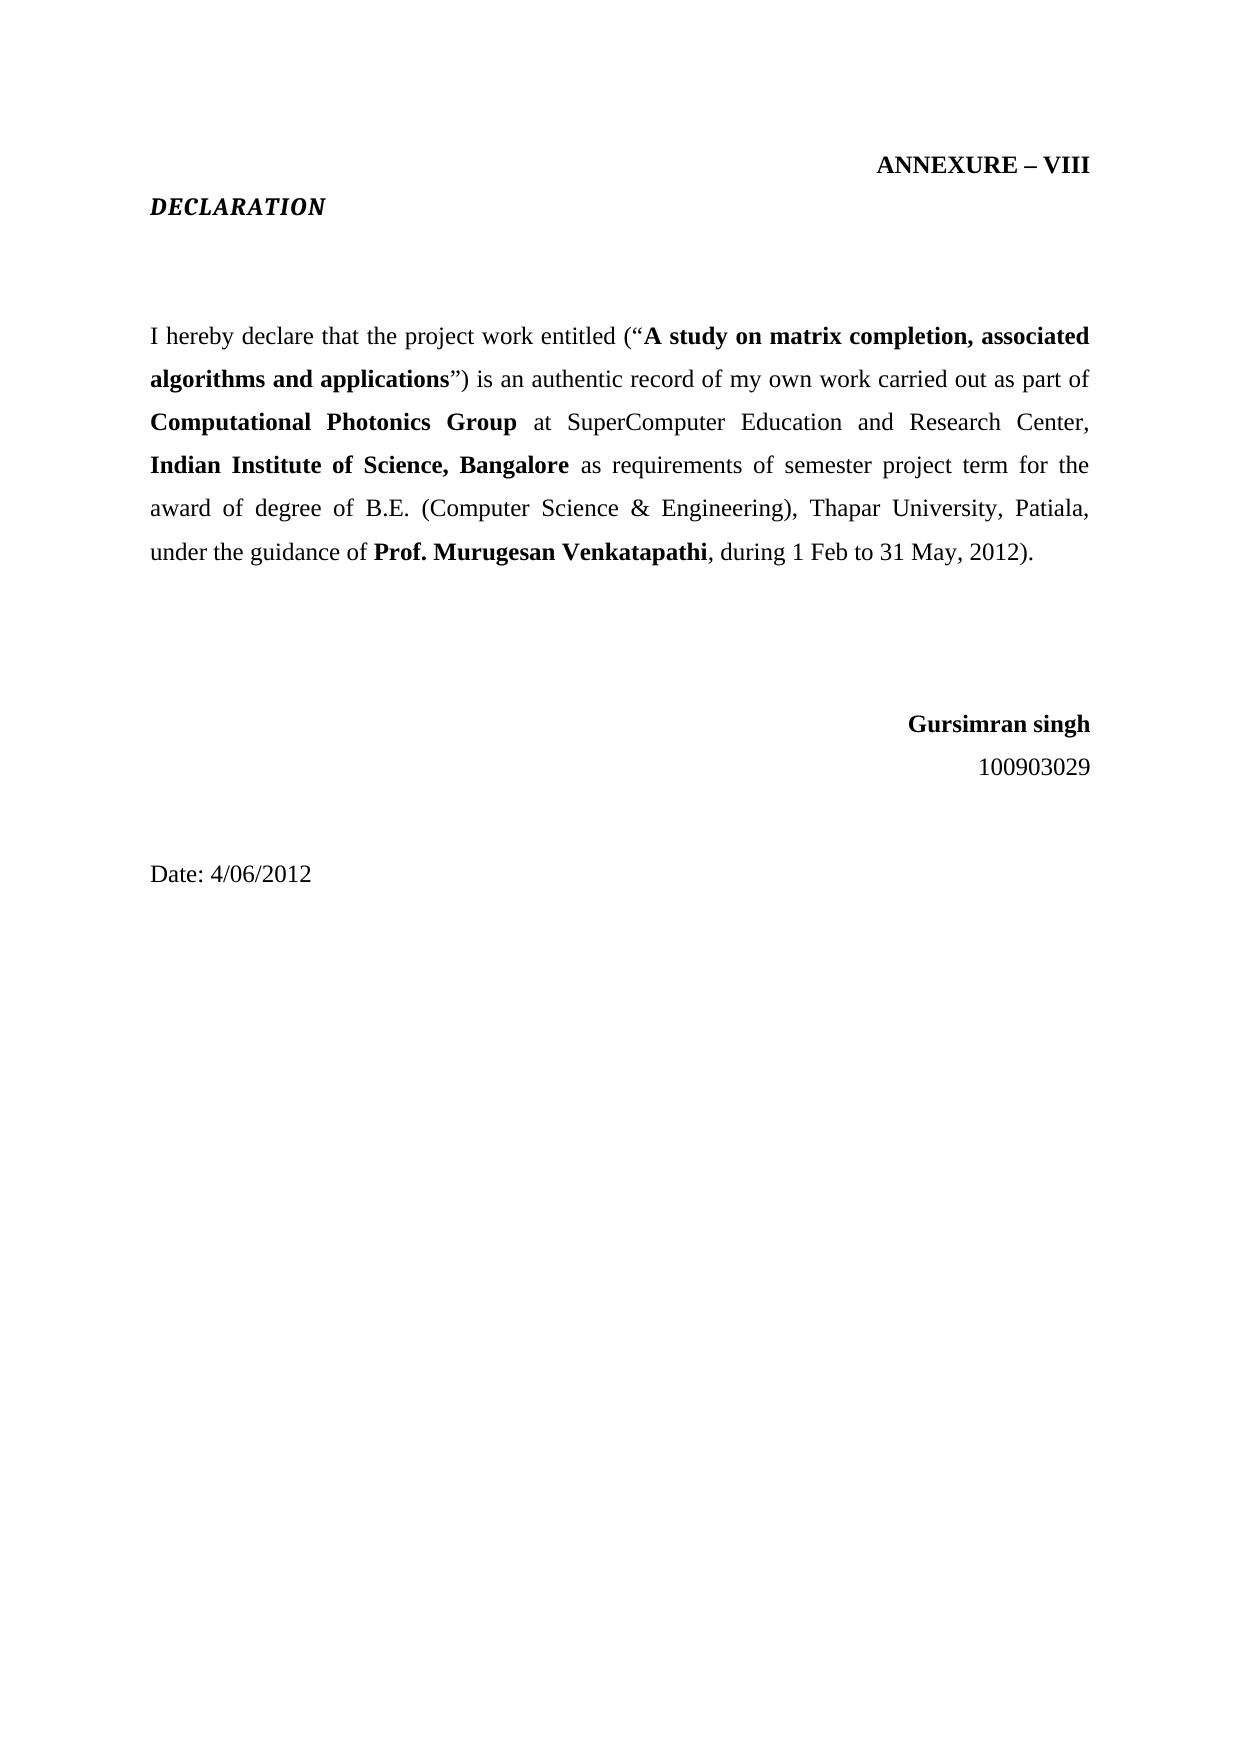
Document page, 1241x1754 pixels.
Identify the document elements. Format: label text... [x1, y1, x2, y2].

text I hereby declare that the project work entitled (“A study on matrix completion, associated algorithms and applications”) is an authentic record of my own work carried out as part of Computational Photonics Group at SuperComputer Education and Research Center, Indian Institute of Science, Bangalore as requirements of semester project term for the award of degree of B.E. (Computer Science & Engineering), Thapar University, Patiala, under the guidance of Prof. Murugesan Venkatapathi, during 1 Feb to 31 May, 2012). [150, 321, 1090, 565]
text 100903029 [150, 752, 1090, 781]
text Gursimran singh [150, 709, 1090, 738]
text Date: 4/06/2012 [150, 859, 1090, 888]
subtitle DECLARATION [150, 193, 1090, 222]
text ANNEXURE – VIII [150, 150, 1090, 179]
